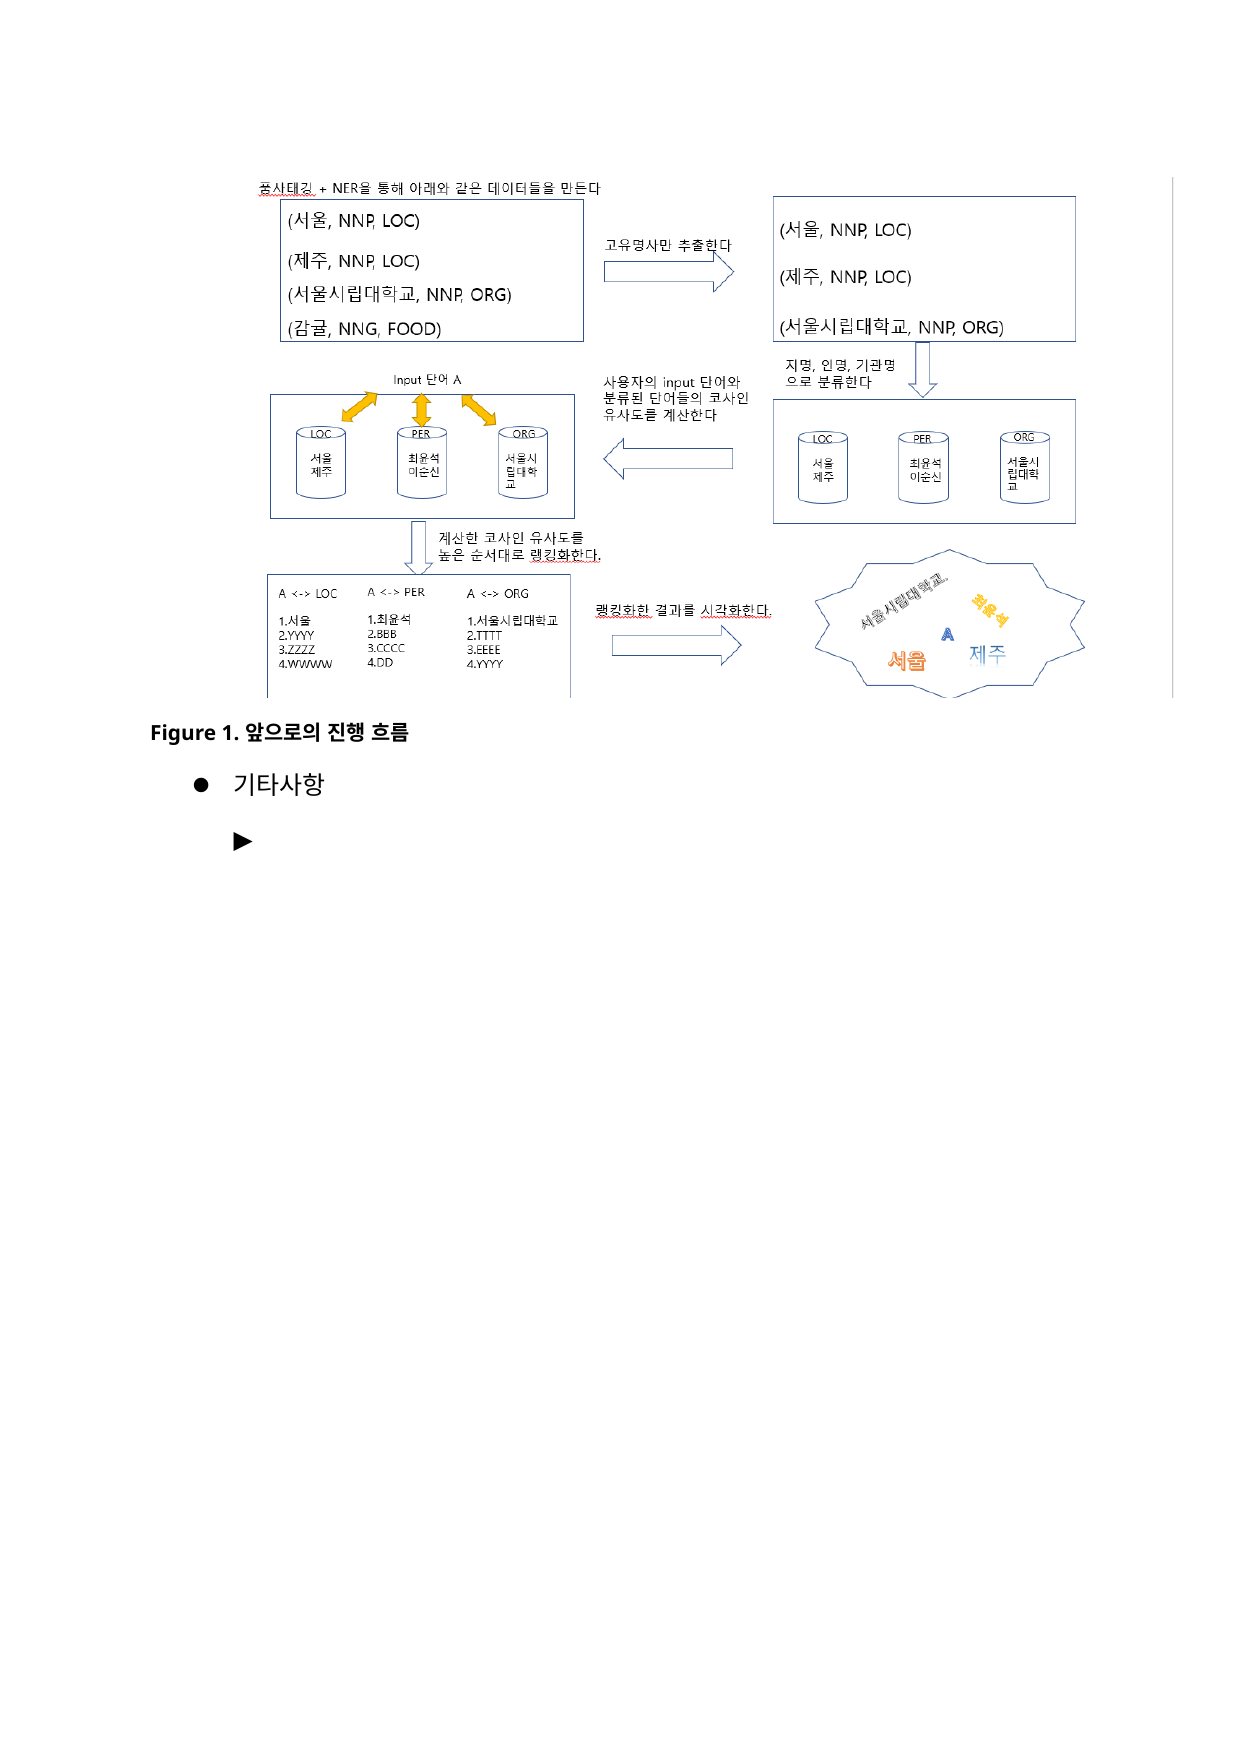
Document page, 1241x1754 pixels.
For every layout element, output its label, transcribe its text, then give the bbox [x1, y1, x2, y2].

picture [233, 177, 1174, 698]
list ▶ [233, 822, 1090, 856]
list 기타사항 [192, 766, 1090, 802]
text Figure . 앞으로의 진행 흐름 [150, 716, 1090, 747]
